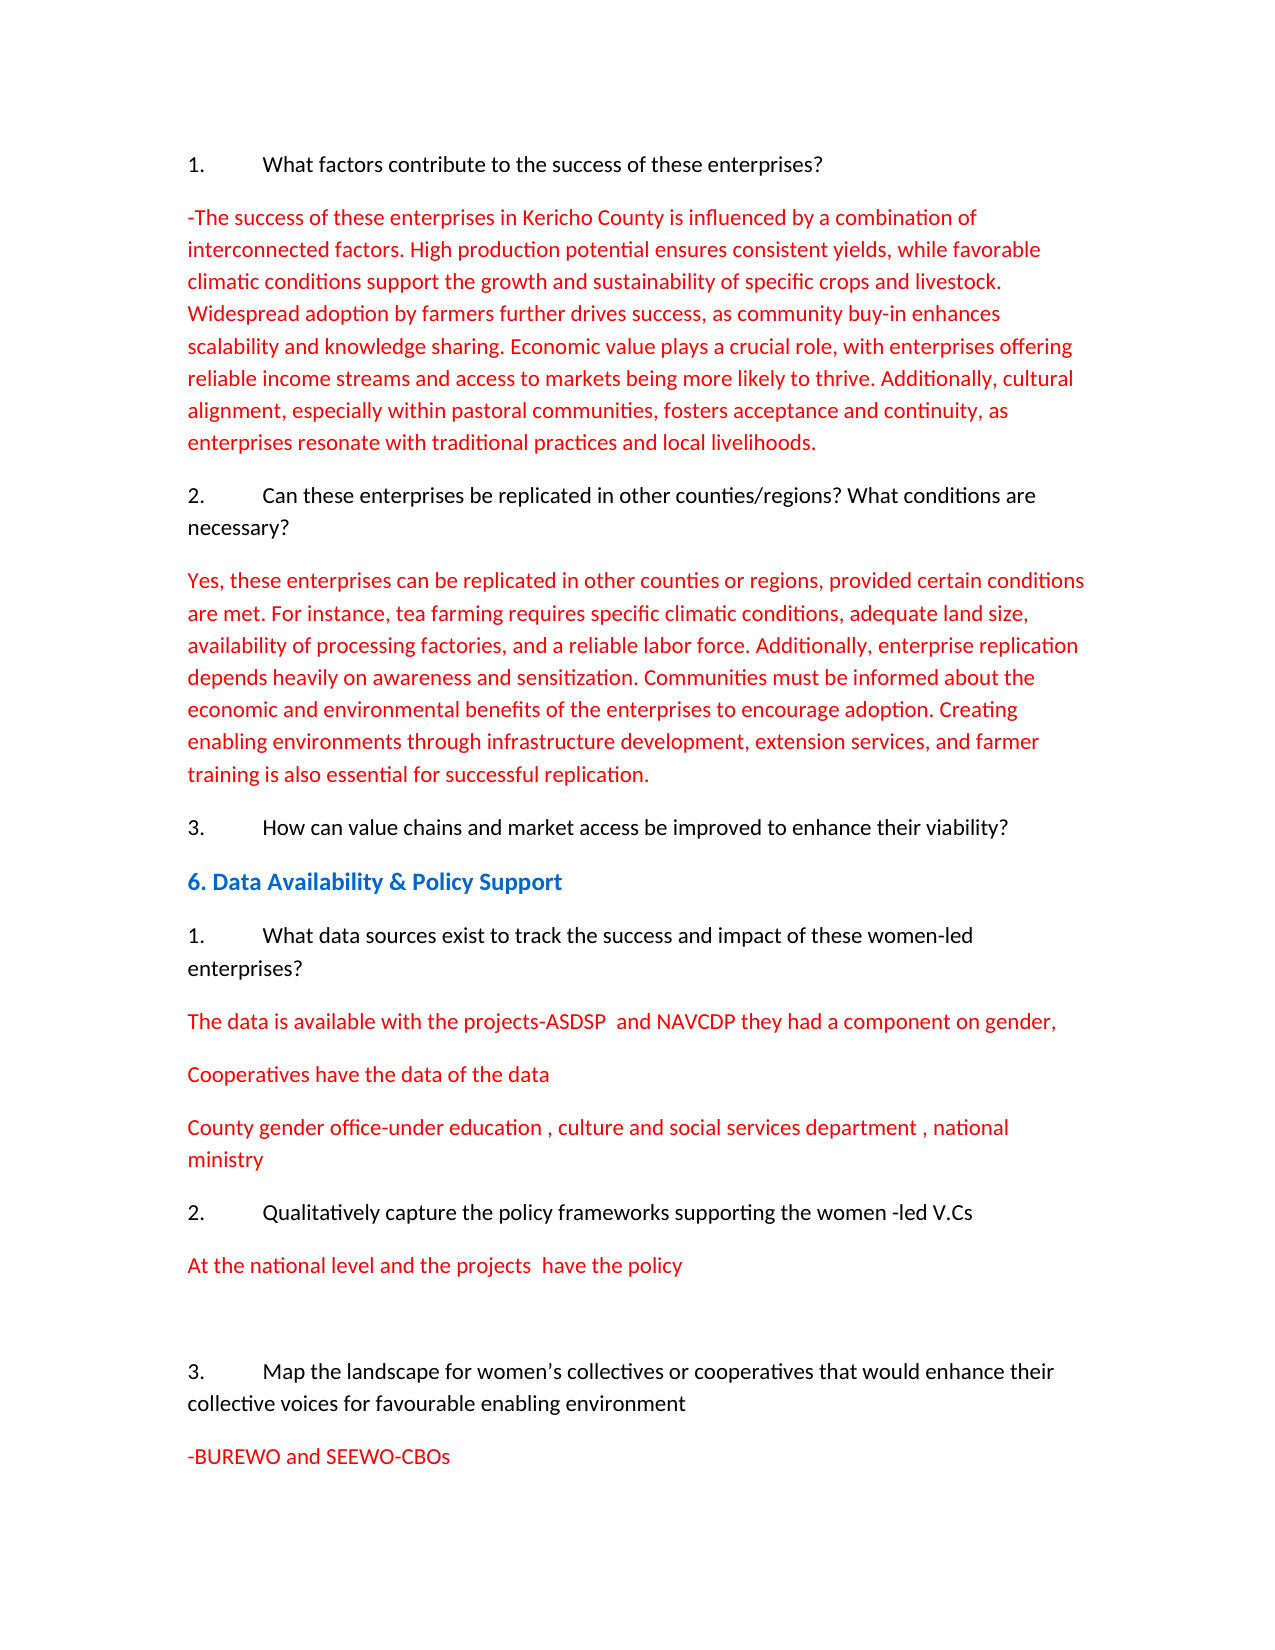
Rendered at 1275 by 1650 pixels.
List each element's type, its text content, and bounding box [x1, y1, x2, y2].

text 6. Data Availability & Policy Support [187, 866, 1087, 896]
text Cooperatives have the data of the data [187, 1060, 1087, 1088]
text 2. Can these enterprises be replicated in other counties/regions? What conditions are necessary? [187, 481, 1087, 542]
text At the national level and the projects have the policy [187, 1251, 1087, 1279]
text County gender office-under education , culture and social services department , national ministry [187, 1113, 1087, 1173]
text The data is available with the projects-ASDSP and NAVCDP they had a component on gender, [187, 1007, 1087, 1035]
text 1. What factors contribute to the success of these enterprises? [187, 150, 1087, 178]
text 3. How can value chains and market access be improved to enhance their viability? [187, 813, 1087, 841]
text 1. What data sources exist to track the success and impact of these women-led enterprises? [187, 922, 1087, 982]
text 2. Qualitatively capture the policy frameworks supporting the women -led V.Cs [187, 1198, 1087, 1226]
text -The success of these enterprises in Kericho County is influenced by a combination of interconnected factors. High production potential ensures consistent yields, while favorable climatic conditions support the growth and sustainability of specific crops and livestock. Widespread adoption by farmers further drives success, as community buy-in enhances scalability and knowledge sharing. Economic value plays a crucial role, with enterprises offering reliable income streams and access to markets being more likely to thrive. Additionally, cultural alignment, especially within pastoral communities, fosters acceptance and continuity, as enterprises resonate with traditional practices and local livelihoods. [187, 203, 1087, 456]
text -BUREWO and SEEWO-CBOs [187, 1442, 1087, 1470]
text 3. Map the landscape for women’s collectives or cooperatives that would enhance their collective voices for favourable enabling environment [187, 1357, 1087, 1417]
text Yes, these enterprises can be replicated in other counties or regions, provided certain conditions are met. For instance, tea farming requires specific climatic conditions, adequate land size, availability of processing factories, and a reliable labor force. Additionally, enterprise replication depends heavily on awareness and sensitization. Communities must be informed about the economic and environmental benefits of the enterprises to encourage adoption. Creating enabling environments through infrastructure development, extension services, and farmer training is also essential for successful replication. [187, 567, 1087, 788]
